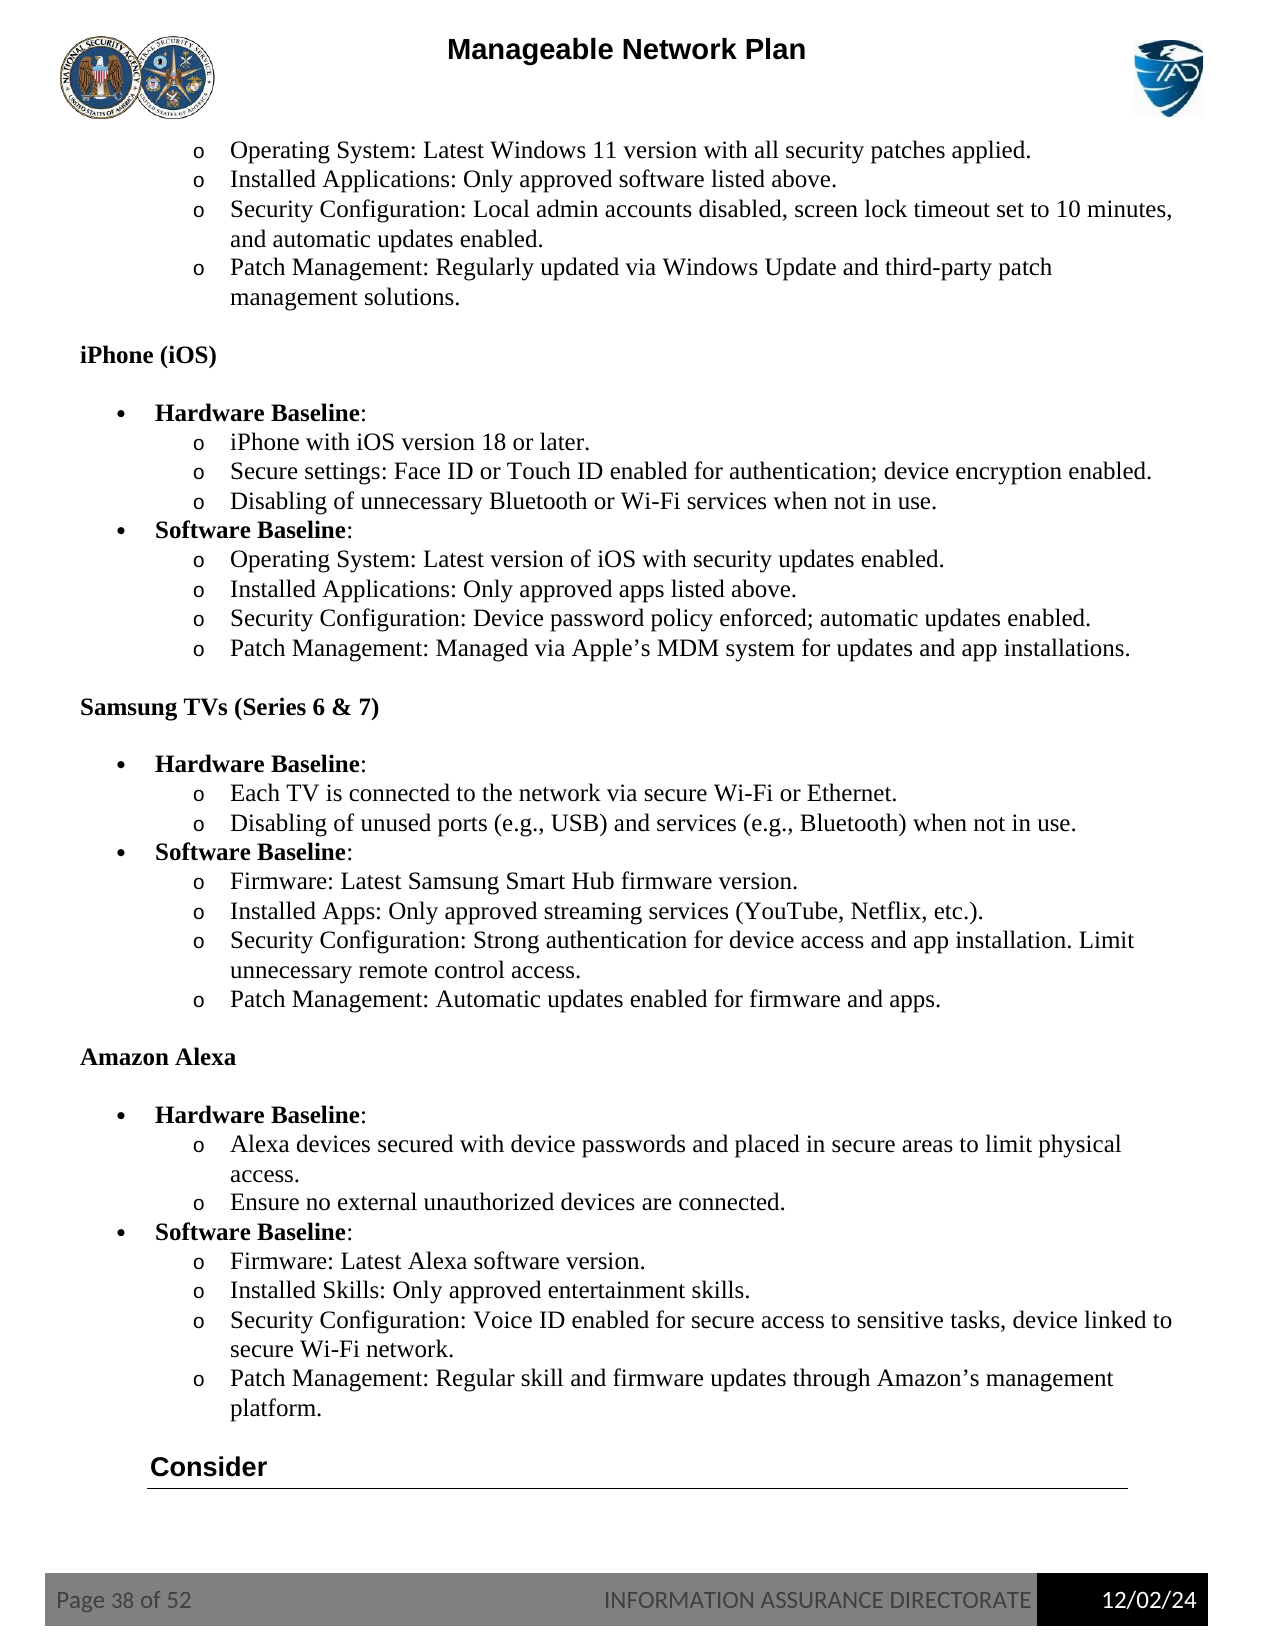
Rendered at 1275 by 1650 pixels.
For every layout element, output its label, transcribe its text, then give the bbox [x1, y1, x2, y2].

picture [57, 31, 216, 122]
list Each TV is connected to the network via secure Wi-Fi or Ethernet. [192, 778, 1184, 808]
list Installed Skills: Only approved entertainment skills. [192, 1275, 1184, 1305]
list iPhone with iOS version 18 or later. [192, 427, 1184, 456]
list Software Baseline: [117, 1217, 1184, 1246]
list Operating System: Latest Windows 11 version with all security patches applied. [192, 135, 1184, 164]
list Installed Apps: Only approved streaming services (YouTube, Netflix, etc.). [192, 896, 1184, 925]
text iPhone (iOS) [80, 340, 1184, 369]
list Hardware Baseline: [117, 1100, 1184, 1129]
list Disabling of unnecessary Bluetooth or Wi-Fi services when not in use. [192, 486, 1184, 515]
list Disabling of unused ports (e.g., USB) and services (e.g., Bluetooth) when not in use. [192, 808, 1184, 837]
list Security Configuration: Strong authentication for device access and app installation. Limit unnecessary remote control access. [192, 925, 1184, 984]
list Patch Management: Automatic updates enabled for firmware and apps. [192, 984, 1184, 1013]
list Secure settings: Face ID or Touch ID enabled for authentication; device encryption enabled. [192, 456, 1184, 486]
list Installed Applications: Only approved apps listed above. [192, 574, 1184, 603]
list Ensure no external unauthorized devices are connected. [192, 1187, 1184, 1217]
list Hardware Baseline: [117, 749, 1184, 778]
list Alexa devices secured with device passwords and placed in secure areas to limit physical access. [192, 1129, 1184, 1187]
list Security Configuration: Voice ID enabled for secure access to sensitive tasks, device linked to secure Wi-Fi network. [192, 1305, 1184, 1363]
list Software Baseline: [117, 837, 1184, 866]
list Security Configuration: Device password policy enforced; automatic updates enabled. [192, 603, 1184, 633]
list Firmware: Latest Alexa software version. [192, 1246, 1184, 1275]
subtitle Consider [150, 1451, 1184, 1482]
list Software Baseline: [117, 515, 1184, 544]
text Amazon Alexa [80, 1042, 1184, 1071]
text Samsung TVs (Series 6 & 7) [80, 692, 1184, 720]
list Security Configuration: Local admin accounts disabled, screen lock timeout set to 10 minutes, and automatic updates enabled. [192, 194, 1184, 252]
list Hardware Baseline: [117, 398, 1184, 427]
list Installed Applications: Only approved software listed above. [192, 164, 1184, 194]
list Firmware: Latest Samsung Smart Hub firmware version. [192, 866, 1184, 896]
list Patch Management: Regular skill and firmware updates through Amazon’s management platform. [192, 1363, 1184, 1422]
list Patch Management: Regularly updated via Windows Update and third-party patch management solutions. [192, 252, 1184, 311]
list Operating System: Latest version of iOS with security updates enabled. [192, 544, 1184, 574]
picture [1134, 40, 1204, 117]
list Patch Management: Managed via Apple’s MDM system for updates and app installations. [192, 633, 1184, 662]
